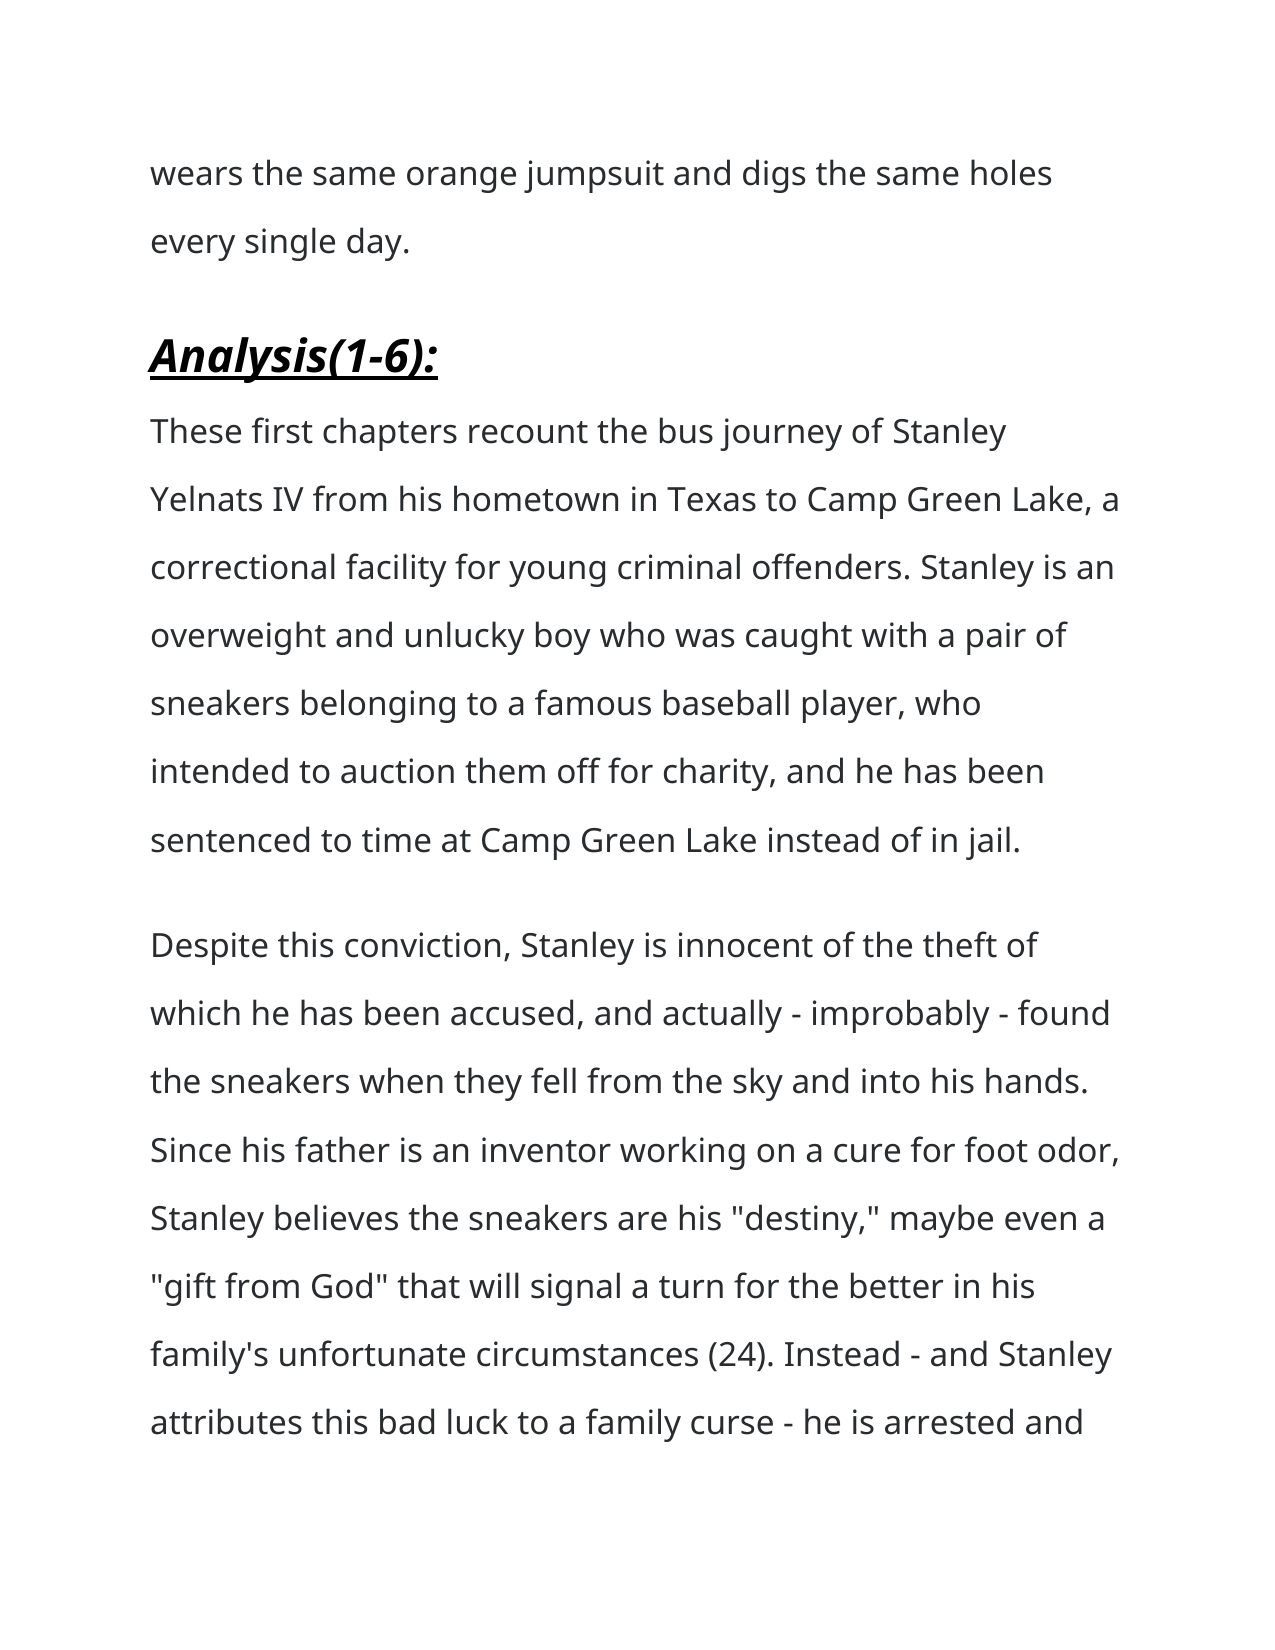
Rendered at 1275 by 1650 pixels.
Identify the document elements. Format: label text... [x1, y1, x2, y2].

text Analysis(1-6): [150, 324, 1125, 386]
text These first chapters recount the bus journey of Stanley Yelnats IV from his hometown in Texas to Camp Green Lake, a correctional facility for young criminal offenders. Stanley is an overweight and unlucky boy who was caught with a pair of sneakers belonging to a famous baseball player, who intended to auction them off for charity, and he has been sentenced to time at Camp Green Lake instead of in jail. [150, 408, 1125, 862]
